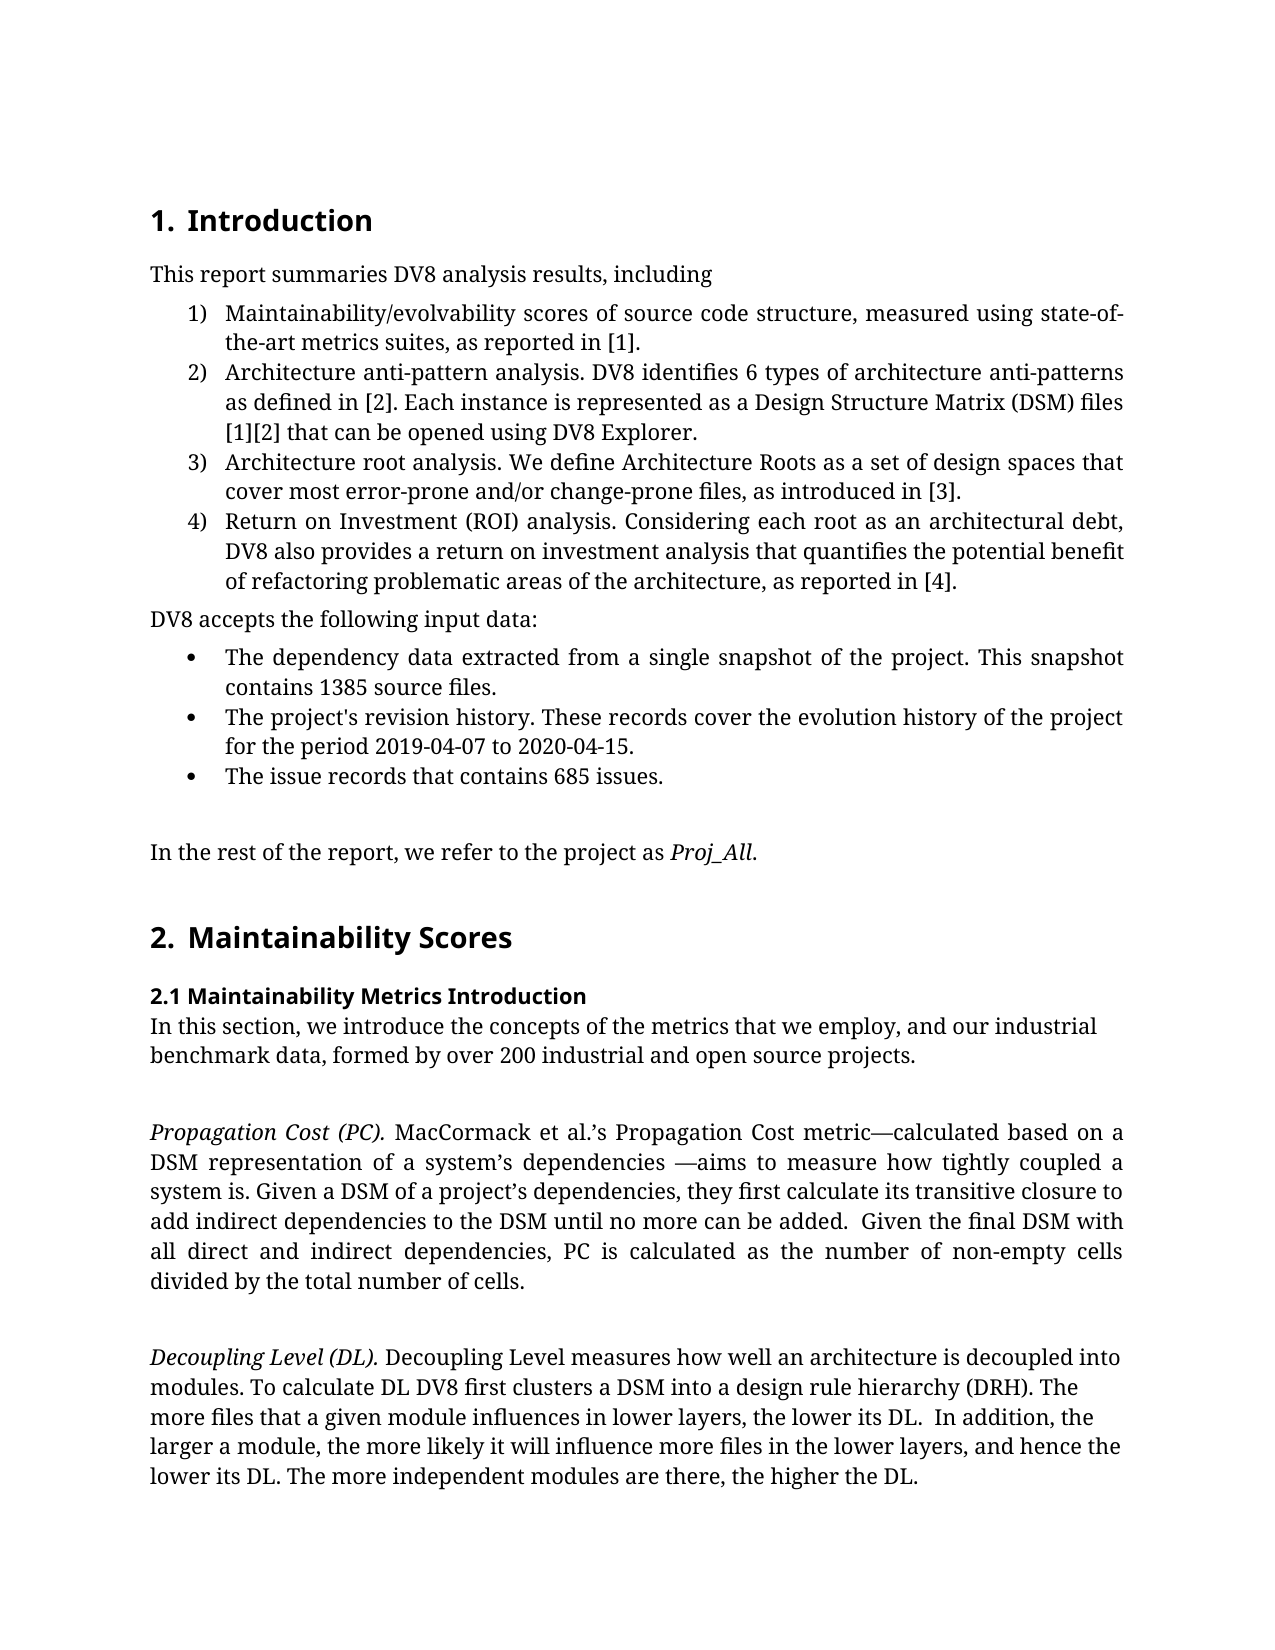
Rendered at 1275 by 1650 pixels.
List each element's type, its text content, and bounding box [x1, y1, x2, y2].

text Propagation Cost (PC). MacCormack et al.’s Propagation Cost metric—calculated based on a DSM representation of a system’s dependencies —aims to measure how tightly coupled a system is. Given a DSM of a project’s dependencies, they first calculate its transitive closure to add indirect dependencies to the DSM until no more can be added. Given the final DSM with all direct and indirect dependencies, PC is calculated as the number of non-empty cells divided by the total number of cells. [150, 1117, 1125, 1295]
text Decoupling Level (DL). Decoupling Level measures how well an architecture is decoupled into modules. To calculate DL DV8 first clusters a DSM into a design rule hierarchy (DRH). The more files that a given module influences in lower layers, the lower its DL. In addition, the larger a module, the more likely it will influence more files in the lower layers, and hence the lower its DL. The more independent modules are there, the higher the DL. [150, 1342, 1125, 1491]
text This report summaries DV8 analysis results, including [150, 259, 1125, 289]
list The project's revision history. These records cover the evolution history of the project for the period 2019-04-07 to 2020-04-15. [187, 702, 1125, 761]
text In this section, we introduce the concepts of the metrics that we employ, and our industrial benchmark data, formed by over 200 industrial and open source projects. [150, 1011, 1125, 1070]
list Architecture anti-pattern analysis. DV8 identifies 6 types of architecture anti-patterns as defined in [2]. Each instance is represented as a Design Structure Matrix (DSM) files [1][2] that can be opened using DV8 Explorer. [187, 357, 1125, 447]
list Architecture root analysis. We define Architecture Roots as a set of design spaces that cover most error-prone and/or change-prone files, as introduced in [3]. [187, 447, 1125, 506]
list Return on Investment (ROI) analysis. Considering each root as an architectural debt, DV8 also provides a return on investment analysis that quantifies the potential benefit of refactoring problematic areas of the architecture, as reported in [4]. [187, 506, 1125, 596]
list The dependency data extracted from a single snapshot of the project. This snapshot contains 1385 source files. [187, 642, 1125, 702]
text DV8 accepts the following input data: [150, 604, 1125, 634]
subtitle 2.1 Maintainability Metrics Introduction [150, 981, 1125, 1011]
list Maintainability/evolvability scores of source code structure, measured using state-of-the-art metrics suites, as reported in [1]. [187, 298, 1125, 357]
list The issue records that contains 685 issues. [187, 761, 1125, 791]
subtitle Maintainability Scores [150, 917, 1125, 957]
text In the rest of the report, we refer to the project as Proj_All. [150, 837, 1125, 867]
subtitle Introduction [150, 200, 1125, 240]
